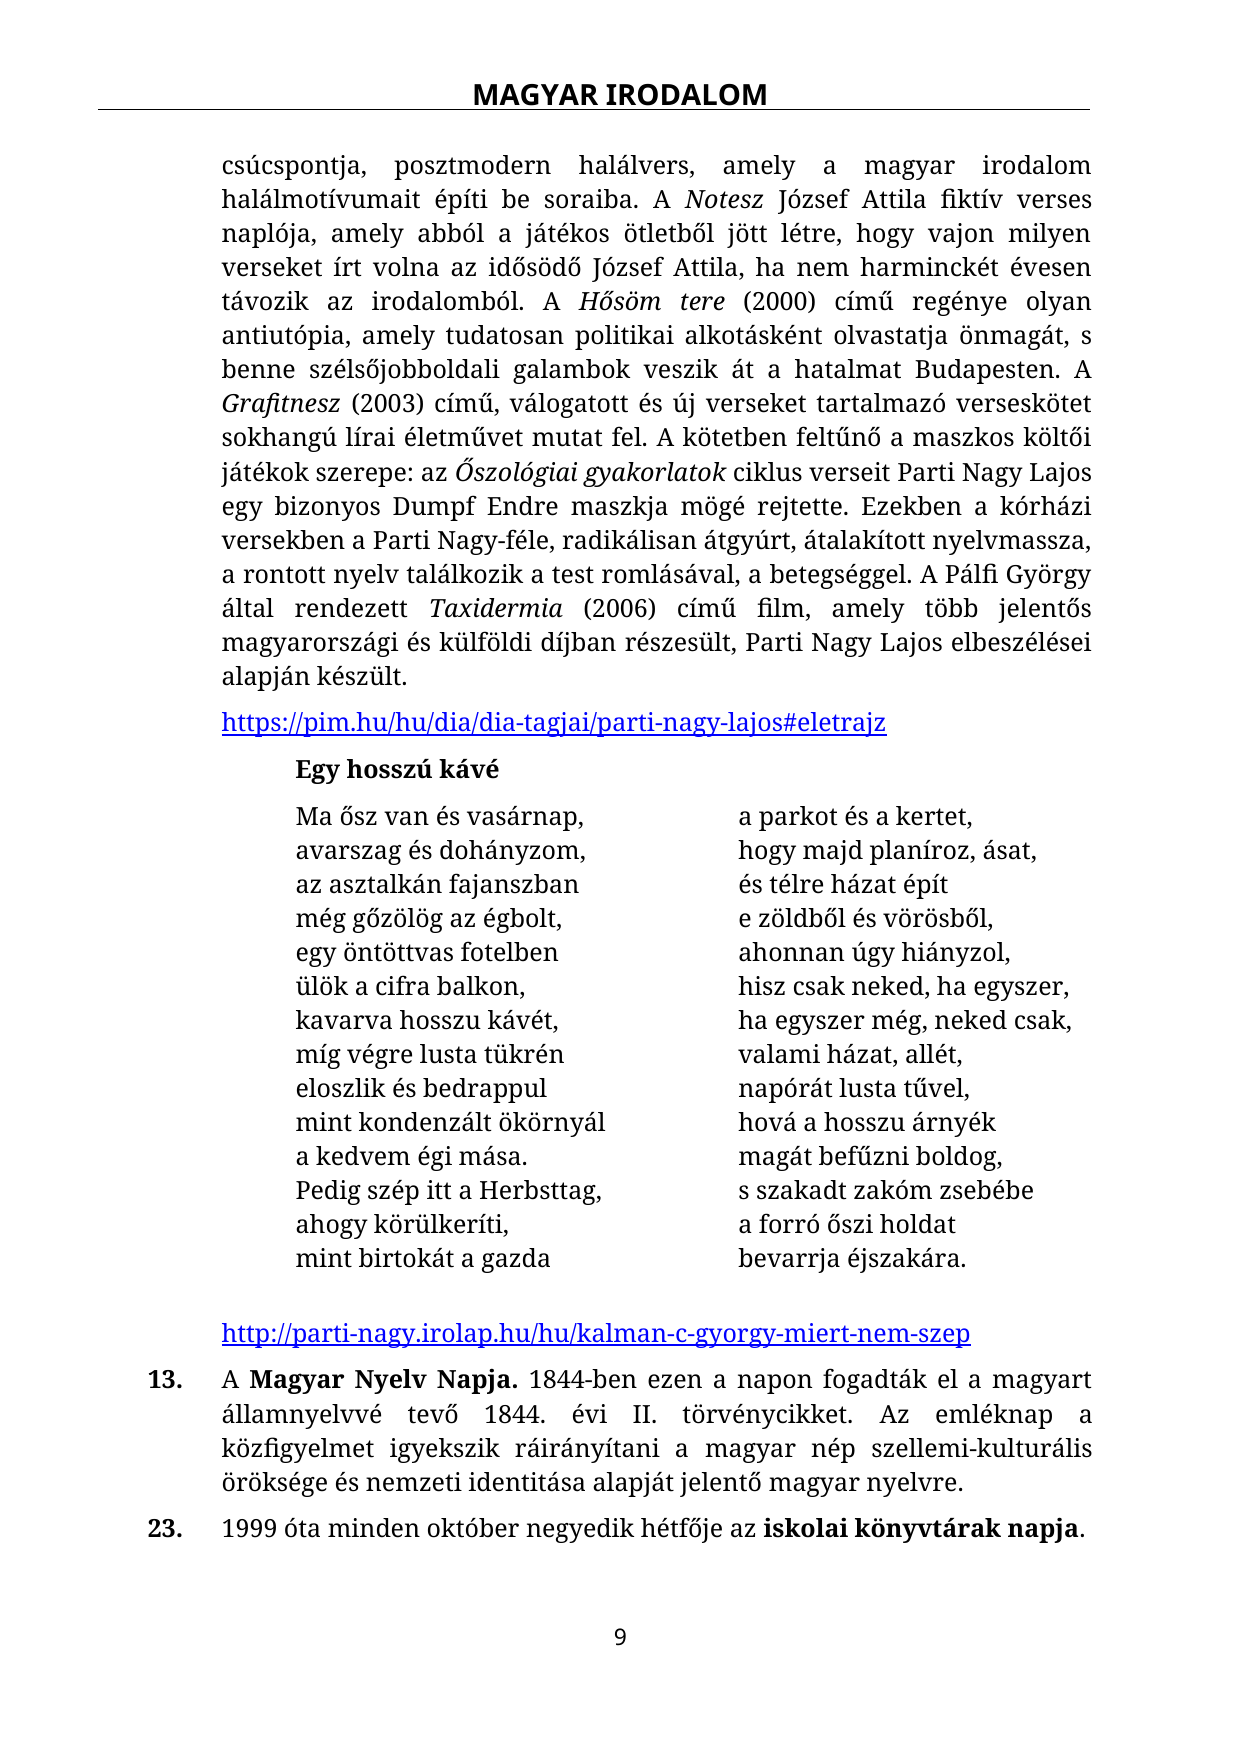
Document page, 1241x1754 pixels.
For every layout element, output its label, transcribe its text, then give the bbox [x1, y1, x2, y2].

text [148, 148, 1093, 693]
table_header a parkot és a kertet, hogy majd planíroz, ásat, és télre házat épít e zöldből és vörösből, ahonnan úgy hiányzol, hisz csak neked, ha egyszer, ha egyszer még, neked csak, valami házat, allét, napórát lusta tűvel, hová a hosszu árnyék magát befűzni boldog, s szakadt zakóm zsebébe a forró őszi holdat bevarrja éjszakára. [659, 798, 1104, 1316]
text Egy hosszú kávé [295, 752, 1093, 786]
text 13. A Magyar Nyelv Napja. 1844-ben ezen a napon fogadták el a magyart államnyelvvé tevő 1844. évi II. törvénycikket. Az emléknap a közfigyelmet igyekszik ráirányítani a magyar nép szellemi-kulturális öröksége és nemzeti identitása alapját jelentő magyar nyelvre. [148, 1362, 1093, 1498]
table_header Ma ősz van és vasárnap, avarszag és dohányzom, az asztalkán fajanszban még gőzölög az égbolt, egy öntöttvas fotelben ülök a cifra balkon, kavarva hosszu kávét, míg végre lusta tükrén eloszlik és bedrappul mint kondenzált ökörnyál a kedvem égi mása. Pedig szép itt a Herbsttag, ahogy körülkeríti, mint birtokát a gazda [210, 798, 659, 1316]
text 23. 1999 óta minden október negyedik hétfője az iskolai könyvtárak napja. [148, 1511, 1093, 1545]
text https://pim.hu/hu/dia/dia-tagjai/parti-nagy-lajos#eletrajz [221, 705, 1093, 739]
text http://parti-nagy.irolap.hu/hu/kalman-c-gyorgy-miert-nem-szep [221, 1316, 1093, 1350]
